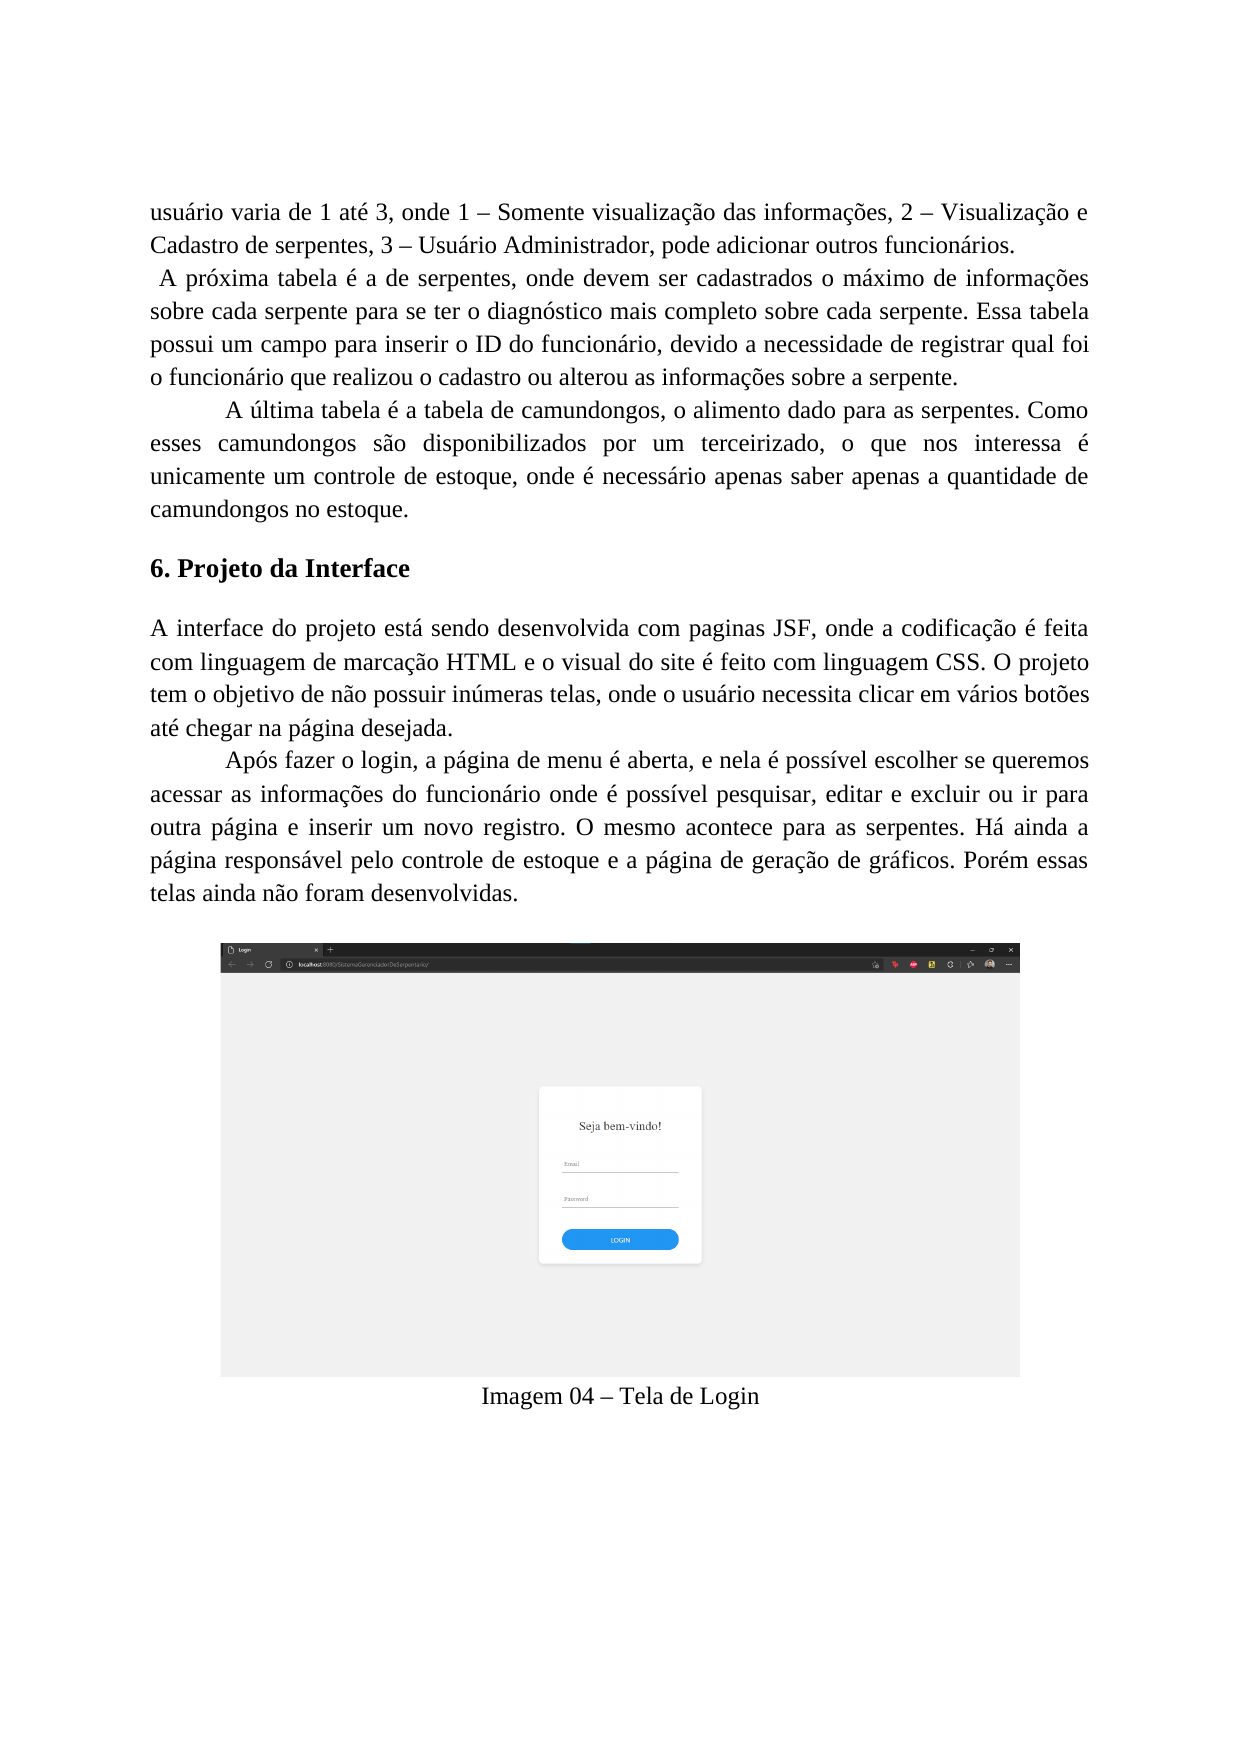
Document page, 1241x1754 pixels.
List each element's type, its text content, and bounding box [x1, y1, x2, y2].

text A próxima tabela é a de serpentes, onde devem ser cadastrados o máximo de informações sobre cada serpente para se ter o diagnóstico mais completo sobre cada serpente. Essa tabela possui um campo para inserir o ID do funcionário, devido a necessidade de registrar qual foi o funcionário que realizou o cadastro ou alterou as informações sobre a serpente. [150, 263, 1090, 391]
picture [220, 943, 1020, 1377]
text A interface do projeto está sendo desenvolvida com paginas JSF, onde a codificação é feita com linguagem de marcação HTML e o visual do site é feito com linguagem CSS. O projeto tem o objetivo de não possuir inúmeras telas, onde o usuário necessita clicar em vários botões até chegar na página desejada. [150, 613, 1090, 741]
text Imagem 04 – Tela de Login [150, 1381, 1090, 1409]
text Após fazer o login, a página de menu é aberta, e nela é possível escolher se queremos acessar as informações do funcionário onde é possível pesquisar, editar e excluir ou ir para outra página e inserir um novo registro. O mesmo acontece para as serpentes. Há ainda a página responsável pelo controle de estoque e a página de geração de gráficos. Porém essas telas ainda não foram desenvolvidas. [150, 746, 1090, 906]
subtitle 6. Projeto da Interface [150, 552, 1090, 583]
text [150, 197, 1090, 259]
text A última tabela é a tabela de camundongos, o alimento dado para as serpentes. Como esses camundongos são disponibilizados por um terceirizado, o que nos interessa é unicamente um controle de estoque, onde é necessário apenas saber apenas a quantidade de camundongos no estoque. [150, 395, 1090, 523]
